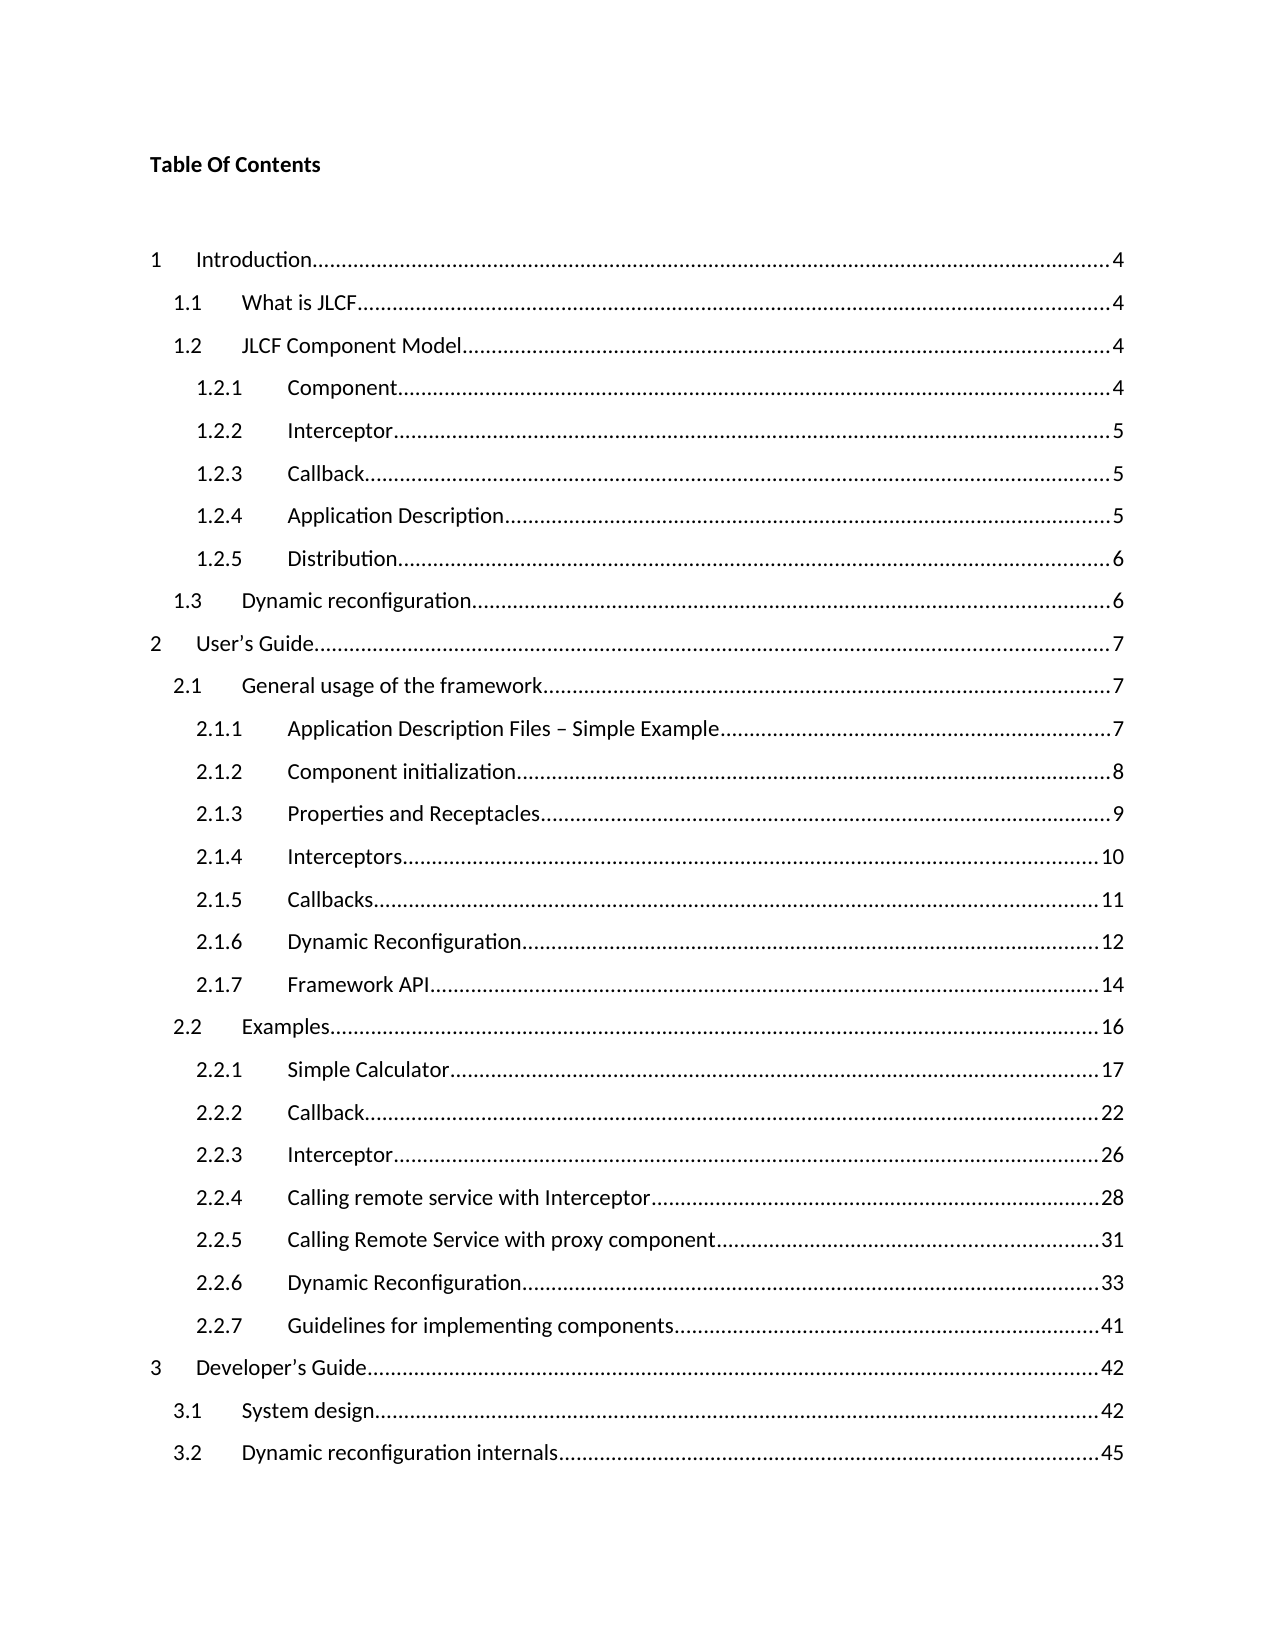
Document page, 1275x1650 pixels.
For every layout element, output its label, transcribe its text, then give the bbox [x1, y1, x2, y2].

text 2.1 General usage of the framework 7 [173, 672, 1125, 700]
text 2.2 Examples 16 [173, 1012, 1125, 1041]
text 2.1.7 Framework API 14 [196, 970, 1125, 998]
text 2.1.6 Dynamic Reconfiguration 12 [196, 927, 1125, 955]
text 3 Developer’s Guide 42 [150, 1353, 1125, 1381]
text 1.2.3 Callback 5 [196, 459, 1125, 487]
text 2.2.6 Dynamic Reconfiguration 33 [196, 1268, 1125, 1296]
text 2.2.4 Calling remote service with Interceptor 28 [196, 1183, 1125, 1211]
text 1.1 What is JLCF 4 [173, 288, 1125, 316]
text 3.1 System design 42 [173, 1396, 1125, 1424]
text 2.1.3 Properties and Receptacles 9 [196, 799, 1125, 827]
text 1.2.1 Component 4 [196, 373, 1125, 401]
text 2 User’s Guide 7 [150, 629, 1125, 657]
text 3.2 Dynamic reconfiguration internals 45 [173, 1438, 1125, 1467]
text 2.2.2 Callback 22 [196, 1098, 1125, 1126]
text 1 Introduction 4 [150, 246, 1125, 274]
text Table Of Contents [150, 150, 1125, 178]
text 1.3 Dynamic reconfiguration 6 [173, 586, 1125, 614]
text 2.2.1 Simple Calculator 17 [196, 1055, 1125, 1083]
text 1.2 JLCF Component Model 4 [173, 331, 1125, 359]
text 2.2.7 Guidelines for implementing components 41 [196, 1311, 1125, 1339]
text 2.1.2 Component initialization 8 [196, 757, 1125, 785]
text 2.2.5 Calling Remote Service with proxy component 31 [196, 1226, 1125, 1253]
text 1.2.5 Distribution 6 [196, 544, 1125, 572]
text 1.2.2 Interceptor 5 [196, 416, 1125, 444]
text 2.1.1 Application Description Files – Simple Example 7 [196, 714, 1125, 742]
text 2.1.5 Callbacks 11 [196, 885, 1125, 913]
text 2.2.3 Interceptor 26 [196, 1140, 1125, 1168]
text 2.1.4 Interceptors 10 [196, 842, 1125, 870]
text 1.2.4 Application Description 5 [196, 501, 1125, 529]
